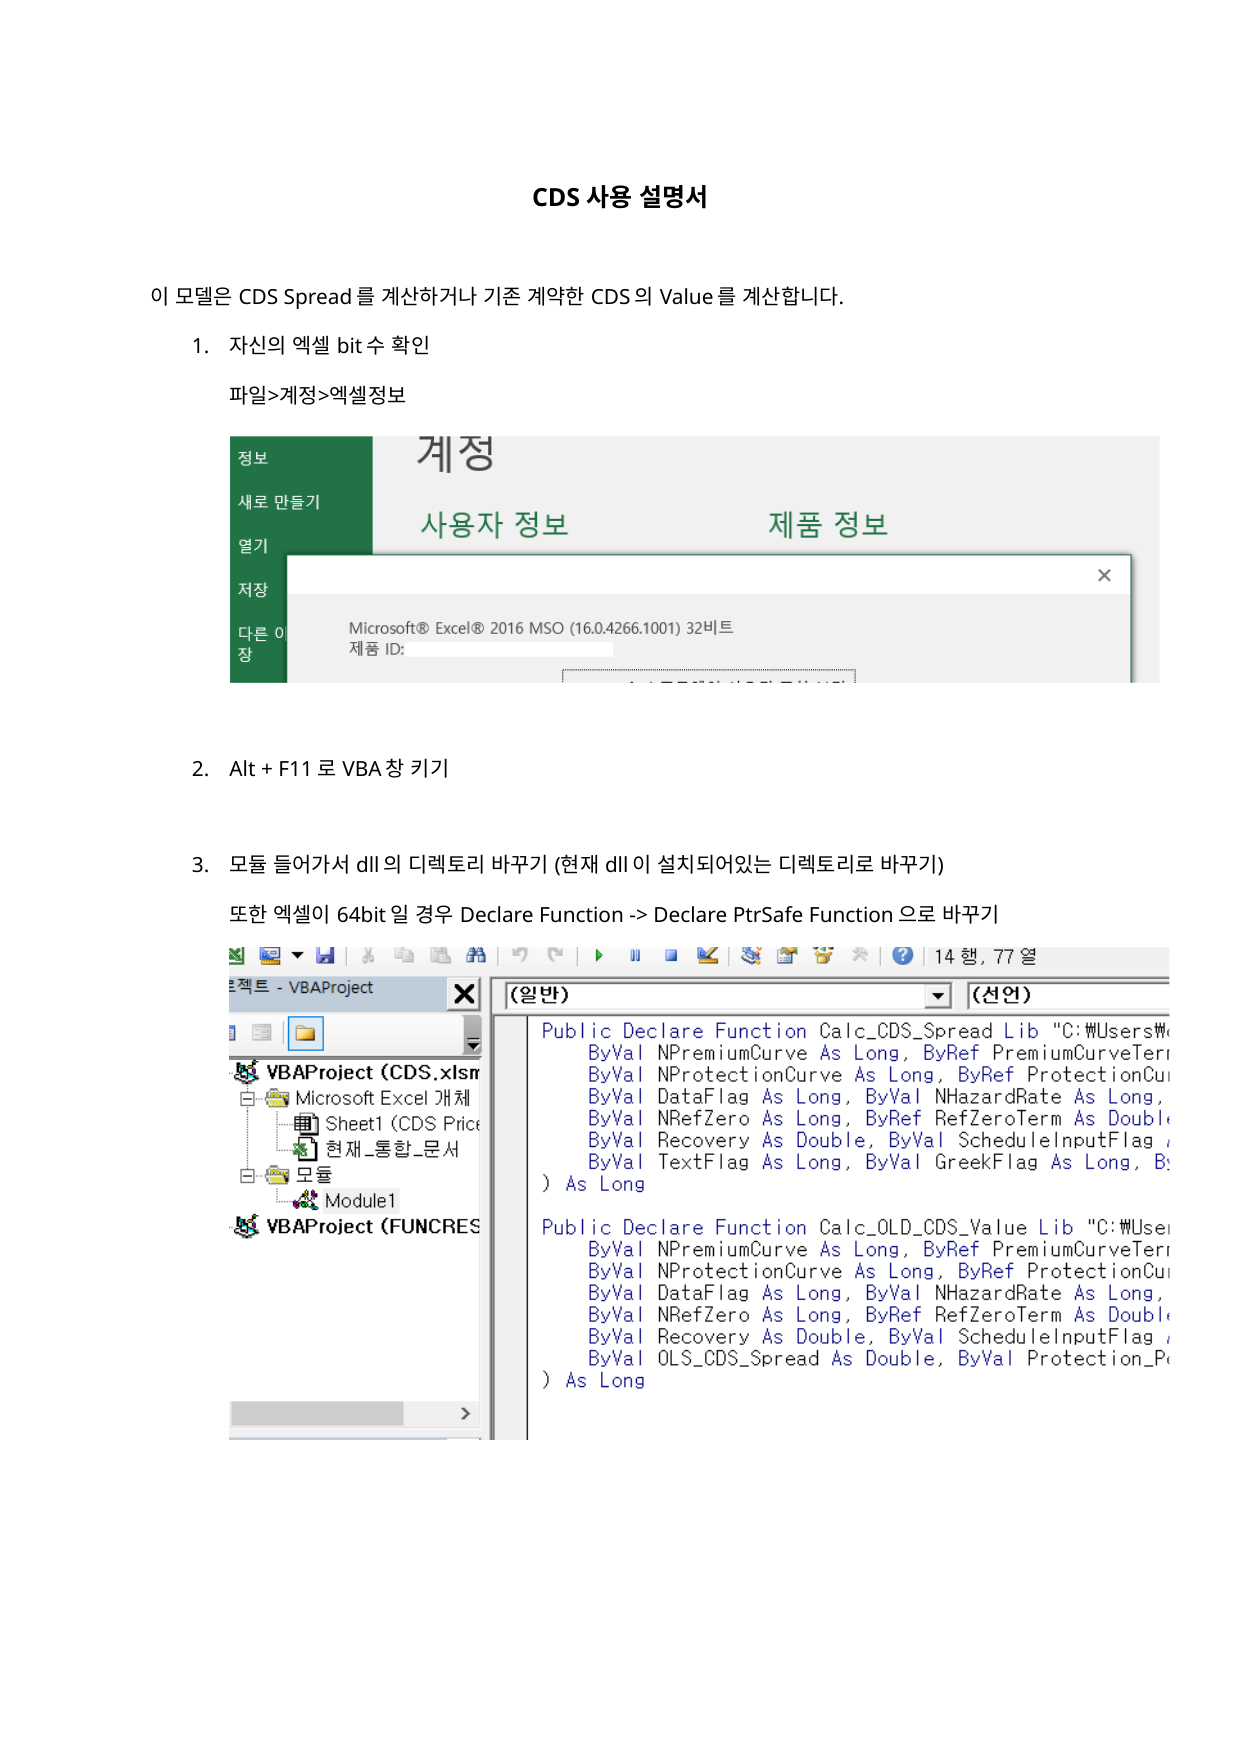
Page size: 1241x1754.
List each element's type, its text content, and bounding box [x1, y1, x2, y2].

list 또한 엑셀이 64bit일 경우 Declare Function -> Declare PtrSafe Function으로 바꾸기 [229, 898, 1090, 928]
picture [229, 947, 1170, 1440]
list 모듈 들어가서 dll의 디렉토리 바꾸기 (현재 dll이 설치되어있는 디렉토리로 바꾸기) [192, 849, 1090, 879]
list 자신의 엑셀 bit수 확인 [192, 329, 1090, 360]
picture [229, 428, 1168, 686]
list 파일>계정>엑셀정보 [229, 379, 1090, 409]
list Alt + F11로 VBA창 키기 [192, 752, 1090, 782]
text CDS 사용 설명서 [150, 177, 1090, 213]
text 이 모델은 CDS Spread를 계산하거나 기존 계약한 CDS의 Value를 계산합니다. [150, 280, 1090, 311]
